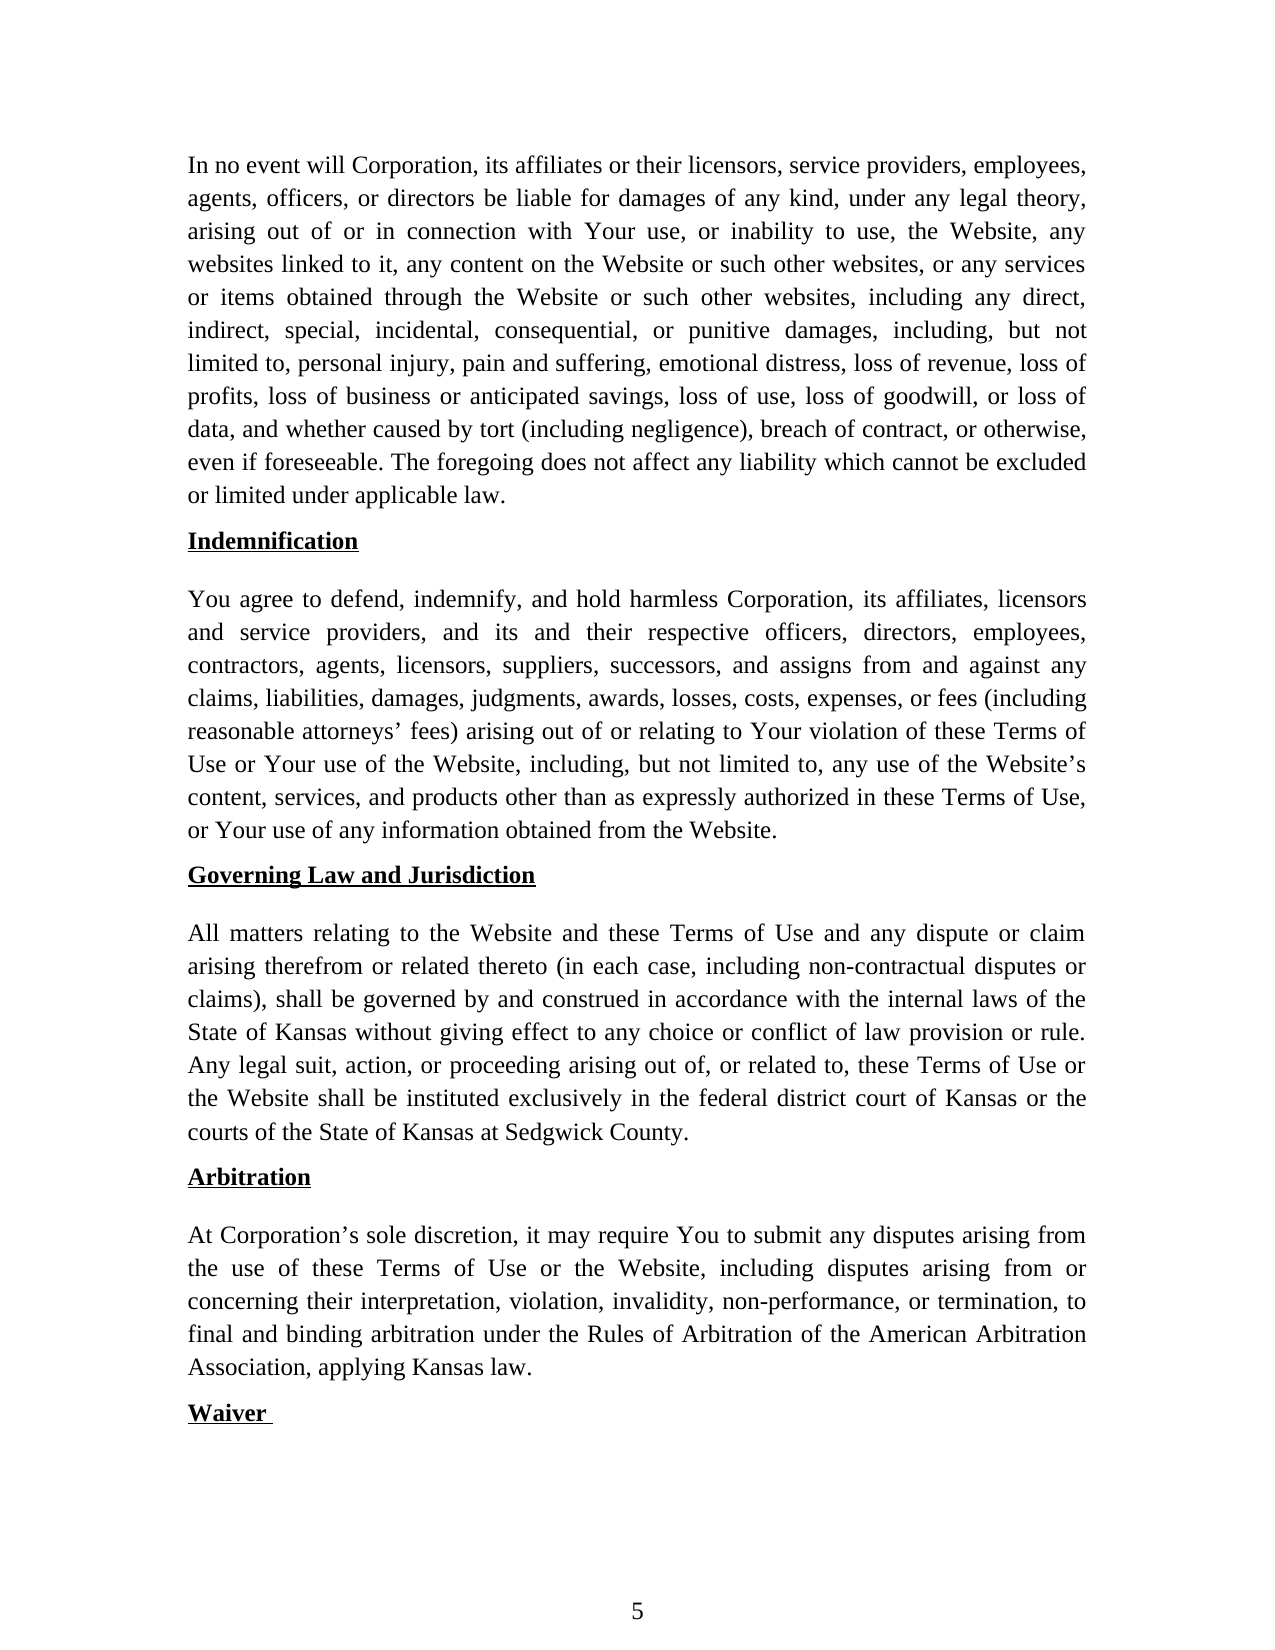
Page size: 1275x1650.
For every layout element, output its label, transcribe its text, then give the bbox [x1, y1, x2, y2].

title Waiver [187, 1398, 1087, 1426]
text All matters relating to the Website and these Terms of Use and any dispute or claim arising therefrom or related thereto (in each case, including non-contractual disputes or claims), shall be governed by and construed in accordance with the internal laws of the State of Kansas without giving effect to any choice or conflict of law provision or rule. Any legal suit, action, or proceeding arising out of, or related to, these Terms of Use or the Website shall be instituted exclusively in the federal district court of Kansas or the courts of the State of Kansas at Sedgwick County. [187, 918, 1087, 1145]
title Arbitration [187, 1162, 1087, 1191]
title Indemnification [187, 526, 1087, 554]
text At Corporation’s sole discretion, it may require You to submit any disputes arising from the use of these Terms of Use or the Website, including disputes arising from or concerning their interpretation, violation, invalidity, non-performance, or termination, to final and binding arbitration under the Rules of Arbitration of the American Arbitration Association, applying Kansas law. [187, 1220, 1087, 1381]
title Governing Law and Jurisdiction [187, 860, 1087, 889]
text In no event will Corporation, its affiliates or their licensors, service providers, employees, agents, officers, or directors be liable for damages of any kind, under any legal theory, arising out of or in connection with Your use, or inability to use, the Website, any websites linked to it, any content on the Website or such other websites, or any services or items obtained through the Website or such other websites, including any direct, indirect, special, incidental, consequential, or punitive damages, including, but not limited to, personal injury, pain and suffering, emotional distress, loss of revenue, loss of profits, loss of business or anticipated savings, loss of use, loss of goodwill, or loss of data, and whether caused by tort (including negligence), breach of contract, or otherwise, even if foreseeable. The foregoing does not affect any liability which cannot be excluded or limited under applicable law. [187, 150, 1087, 509]
text You agree to defend, indemnify, and hold harmless Corporation, its affiliates, licensors and service providers, and its and their respective officers, directors, employees, contractors, agents, licensors, suppliers, successors, and assigns from and against any claims, liabilities, damages, judgments, awards, losses, costs, expenses, or fees (including reasonable attorneys’ fees) arising out of or relating to Your violation of these Terms of Use or Your use of the Website, including, but not limited to, any use of the Website’s content, services, and products other than as expressly authorized in these Terms of Use, or Your use of any information obtained from the Website. [187, 584, 1087, 844]
